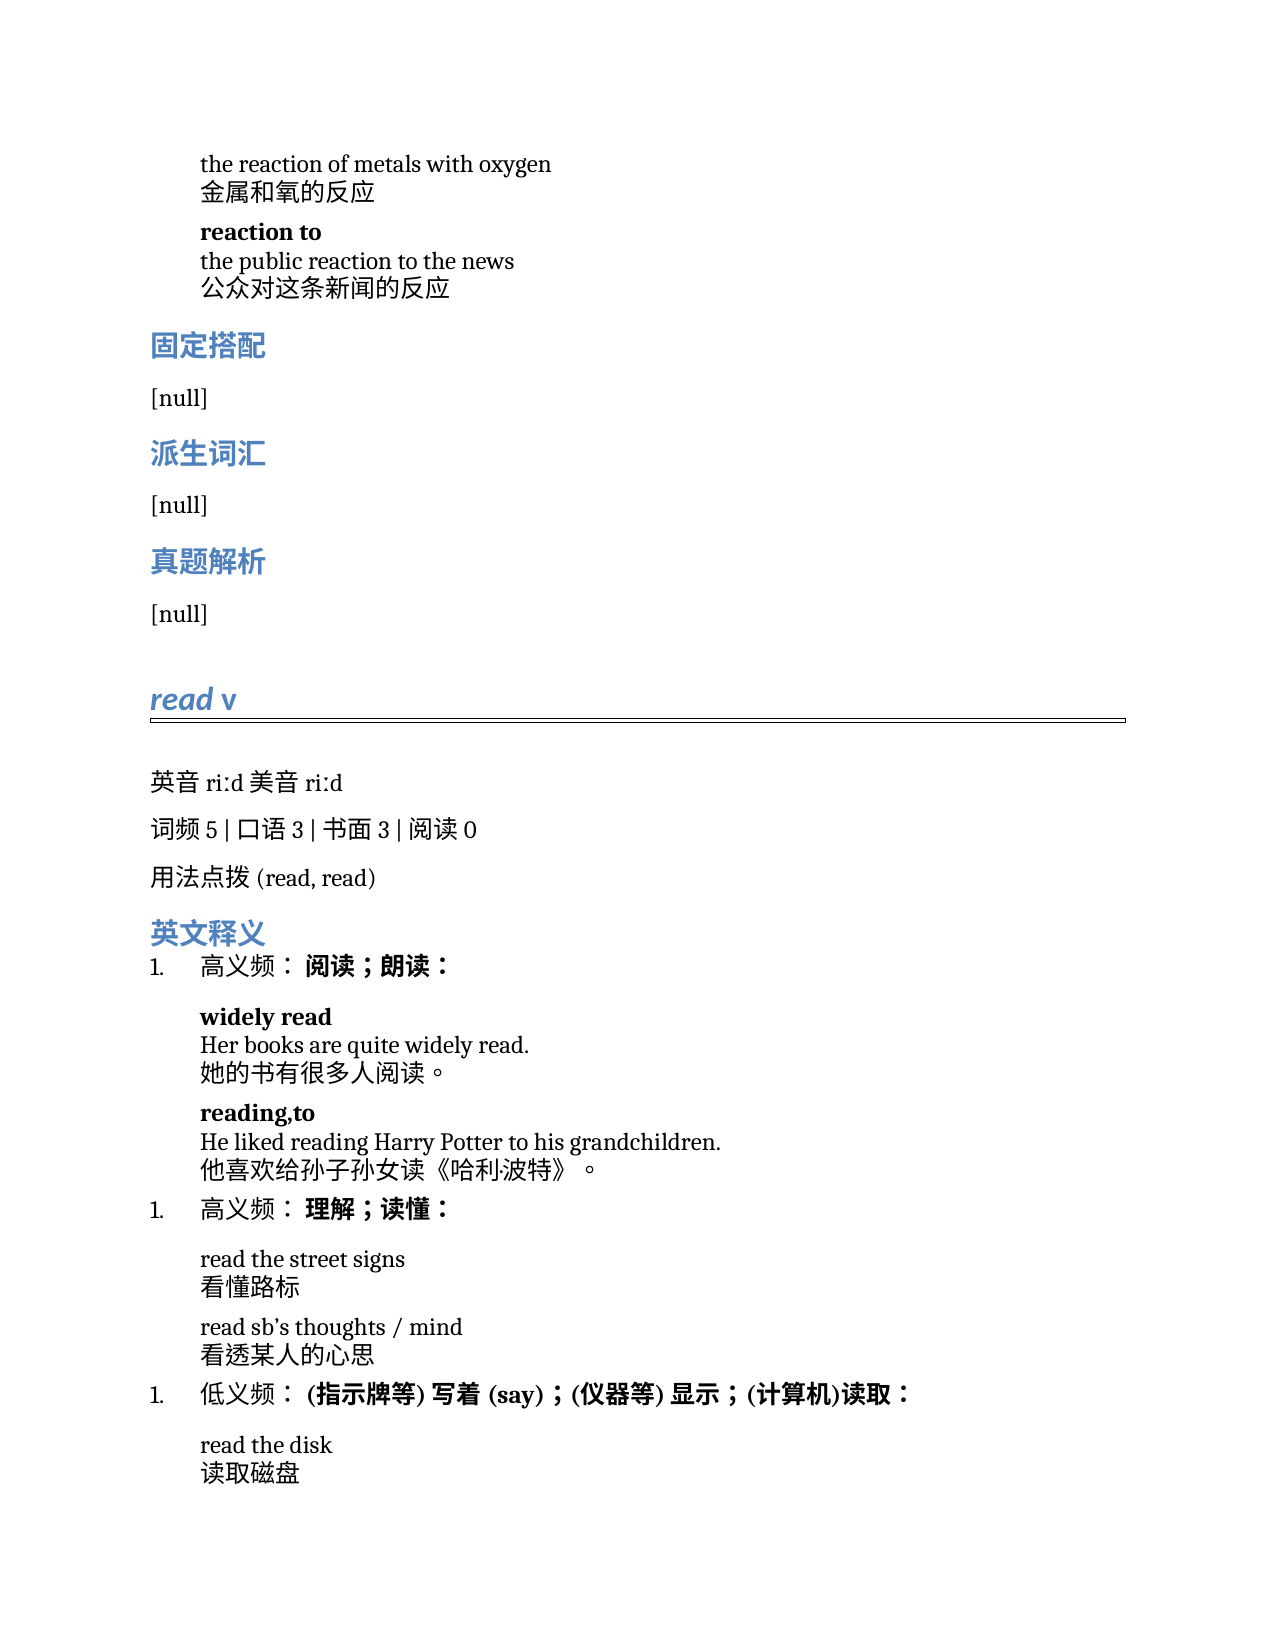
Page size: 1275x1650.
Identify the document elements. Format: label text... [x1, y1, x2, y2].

subtitle 派生词汇 [150, 433, 1125, 473]
text [null] [150, 599, 1125, 628]
text widely read Her books are quite widely read. 她的书有很多人阅读。 [200, 1002, 1075, 1089]
text [null] [150, 383, 1125, 412]
list 低义频： (指示牌等) 写着 (say)；(仪器等) 显示；(计算机)读取： [150, 1381, 1125, 1410]
text read the street signs 看懂路标 [200, 1245, 1075, 1303]
text 词频 5 | 口语 3 | 书面 3 | 阅读 0 [150, 816, 1125, 845]
text reading,to He liked reading Harry Potter to his grandchildren. 他喜欢给孙子孙女读《哈利·波特》。 [200, 1099, 1075, 1185]
text reaction to the public reaction to the news 公众对这条新闻的反应 [200, 218, 1075, 304]
subtitle 英文释义 [150, 913, 1125, 953]
text 英音 riːd 美音 riːd [150, 768, 1125, 797]
text 用法点拨 (read, read) [150, 863, 1125, 892]
subtitle 固定搭配 [150, 325, 1125, 365]
text read the disk 读取磁盘 [200, 1431, 1075, 1488]
subtitle read v [150, 678, 1125, 718]
list 高义频： 阅读；朗读： [150, 953, 1125, 982]
text [null] [150, 491, 1125, 520]
text the reaction of metals with oxygen 金属和氧的反应 [200, 150, 1075, 207]
text read sb’s thoughts / mind 看透某人的心思 [200, 1313, 1075, 1371]
list 高义频： 理解；读懂： [150, 1196, 1125, 1224]
subtitle 真题解析 [150, 541, 1125, 581]
